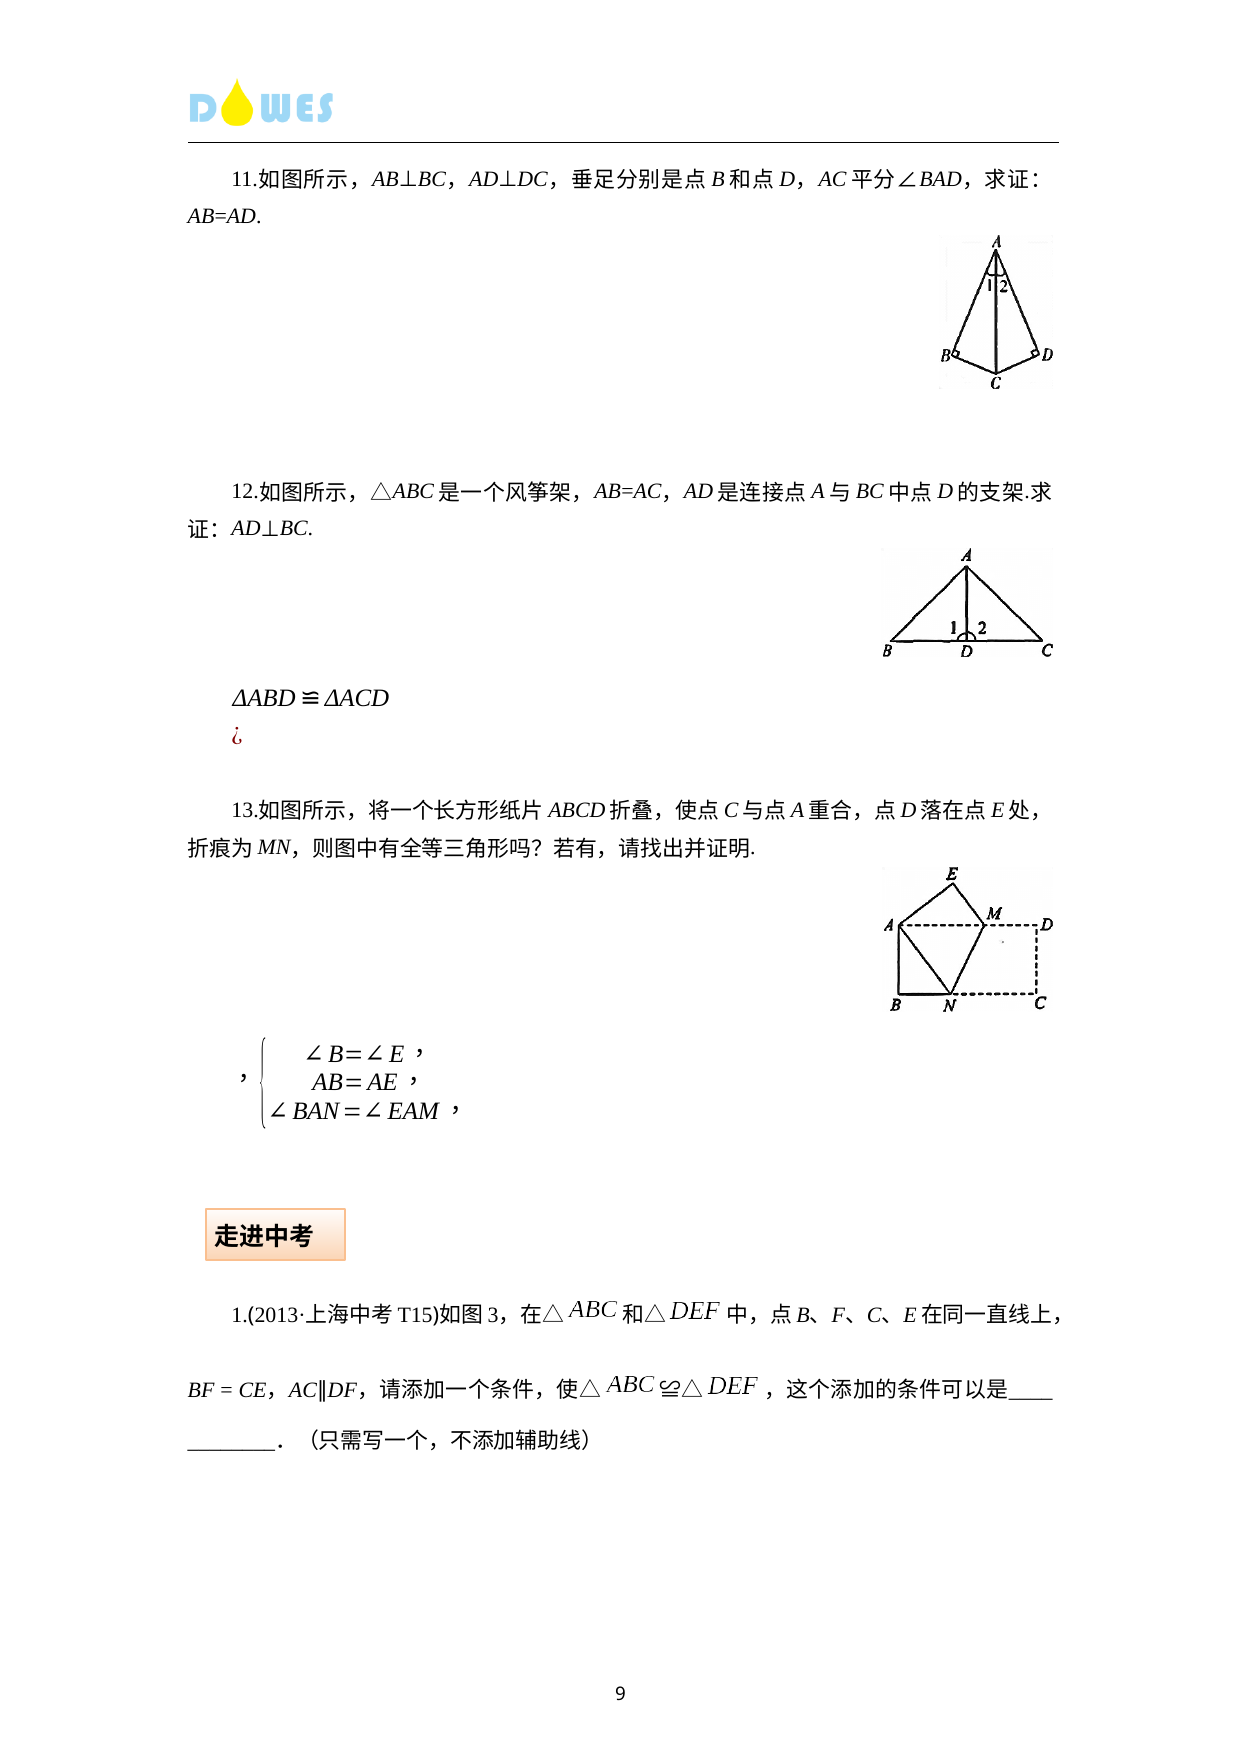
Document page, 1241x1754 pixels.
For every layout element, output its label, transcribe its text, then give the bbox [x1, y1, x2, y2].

text 在△ABN和△AEM中 [187, 1034, 1053, 1131]
picture [939, 235, 1053, 389]
text 11.如图所示，AB⊥BC，AD⊥DC，垂足分别是点B和点D，AC平分∠BAD，求证：AB=AD. [187, 162, 1053, 232]
picture [882, 867, 1053, 1012]
picture [881, 548, 1053, 657]
text 12.如图所示，△ABC是一个风筝架，AB=AC，AD是连接点A与BC中点D的支架.求证：AD⊥BC. [187, 474, 1053, 544]
text [解析]要证AD⊥BC，根据垂直定义，需证∠1=∠2，而∠1=∠2可由得到. [187, 682, 1053, 715]
text 在△ABD和△ACD中， [187, 720, 1053, 752]
picture [178, 71, 346, 139]
text 1.(2013·上海中考T15)如图3，在△和△中，点B、F、C、E在同一直线上，BF = CE，AC∥DF，请添加一个条件，使△≌△，这个添加的条件可以是____________．（只需写一个，不添加辅助线） [187, 1279, 1053, 1456]
text 13.如图所示，将一个长方形纸片ABCD折叠，使点C与点A重合，点D落在点E处，折痕为MN，则图中有全等三角形吗？若有，请找出并证明. [187, 793, 1053, 863]
